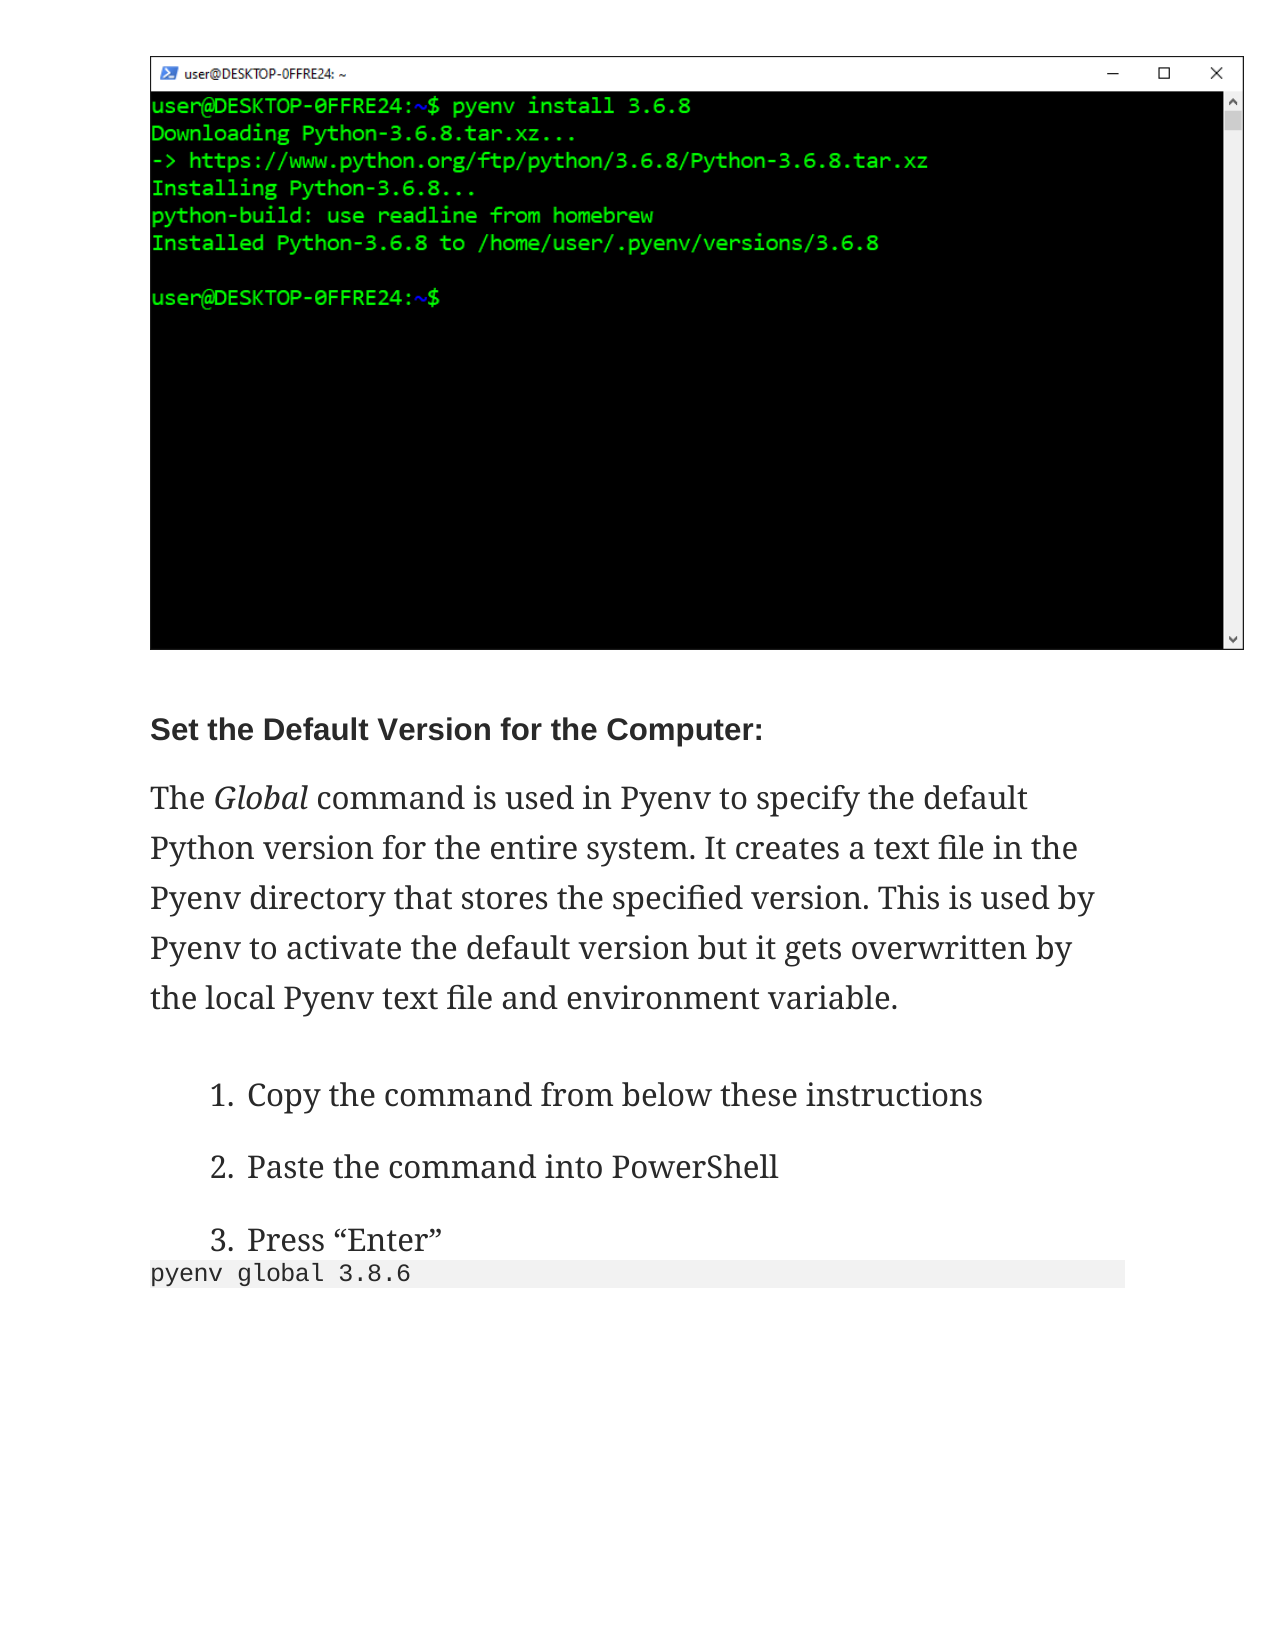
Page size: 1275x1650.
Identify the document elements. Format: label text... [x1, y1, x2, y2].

text Set the Default Version for the Computer: [150, 709, 1125, 747]
list Copy the command from below these instructions [209, 1072, 1125, 1116]
text The Global command is used in Pyenv to specify the default Python version for the entire system. It creates a text file in the Pyenv directory that stores the specified version. This is used by Pyenv to activate the default version but it gets overwritten by the local Pyenv text file and environment variable. [150, 768, 1125, 1018]
list Press “Enter” [209, 1216, 1125, 1260]
text pyenv global 3.8.6 [150, 1260, 1125, 1288]
list Paste the command into PowerShell [209, 1144, 1125, 1188]
picture [150, 56, 1244, 650]
